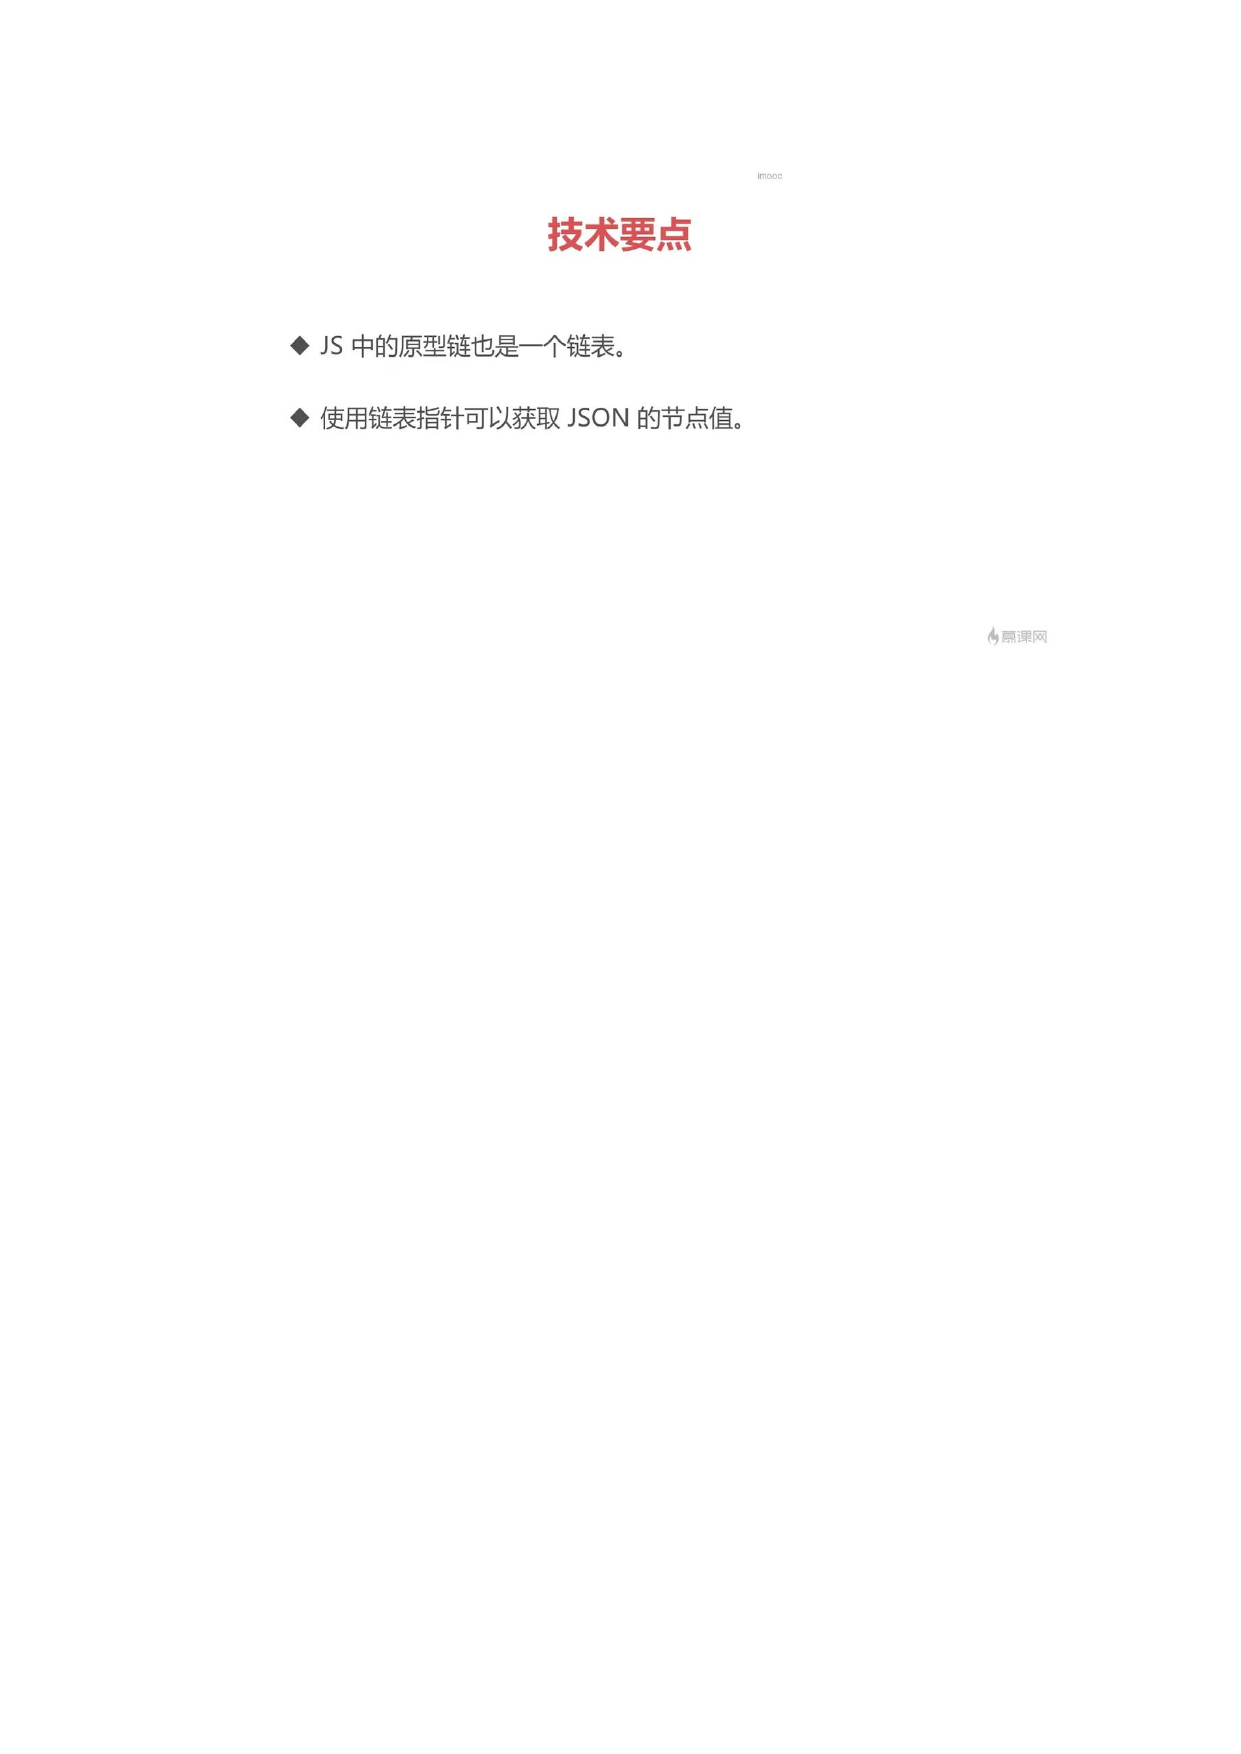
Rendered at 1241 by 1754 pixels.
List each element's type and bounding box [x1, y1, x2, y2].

picture [187, 162, 1052, 648]
